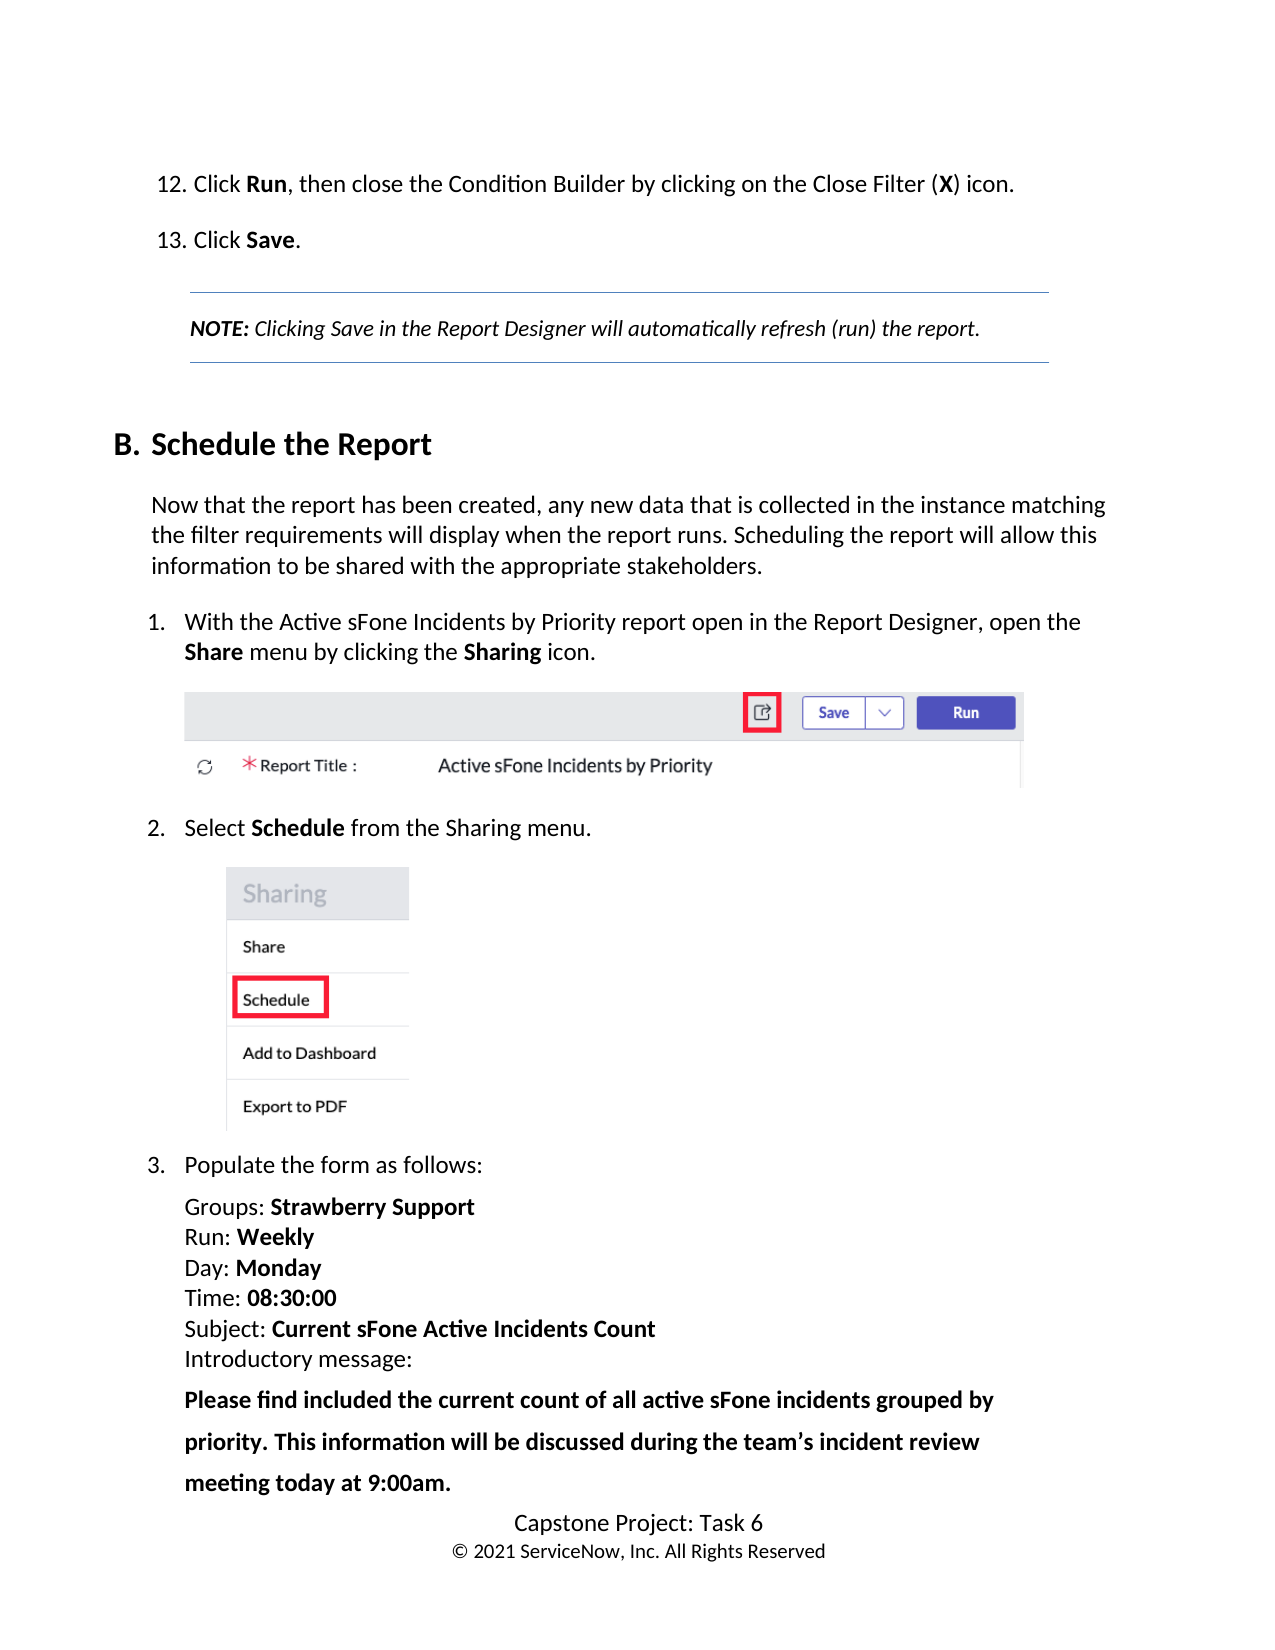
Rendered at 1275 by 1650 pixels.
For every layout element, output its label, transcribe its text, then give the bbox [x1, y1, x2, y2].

list Click Run, then close the Condition Builder by clicking on the Close Filter (X) icon. [156, 169, 1082, 199]
text Introductory message: [184, 1343, 1139, 1374]
list With the Active sFone Incidents by Priority report open in the Report Designer, open the Share menu by clicking the Sharing icon. [147, 606, 1108, 667]
text Now that the report has been created, any new data that is collected in the instance matching the filter requirements will display when the report runs. Scheduling the report will allow this information to be shared with the appropriate stakeholders. [151, 489, 1108, 581]
picture [226, 867, 410, 1131]
subtitle Schedule the Report [113, 423, 1139, 464]
text Subject: Current sFone Active Incidents Count [184, 1313, 1139, 1343]
list Populate the form as follows: [147, 1149, 803, 1180]
picture [184, 692, 1024, 788]
list Groups: Strawberry Support [184, 1191, 803, 1221]
subtitle Please find included the current count of all active sFone incidents grouped by priority. This information will be discussed during the team’s incident review meeting today at 9:00am. [184, 1384, 1025, 1497]
text Time: 08:30:00 [184, 1282, 1139, 1313]
text Day: Monday [184, 1252, 1139, 1282]
list Click Save. [156, 224, 1139, 254]
text NOTE: Clicking Save in the Report Designer will automatically refresh (run) the report. [190, 293, 1049, 362]
list Select Schedule from the Sharing menu. [147, 812, 1139, 843]
list Run: Weekly [184, 1221, 803, 1252]
